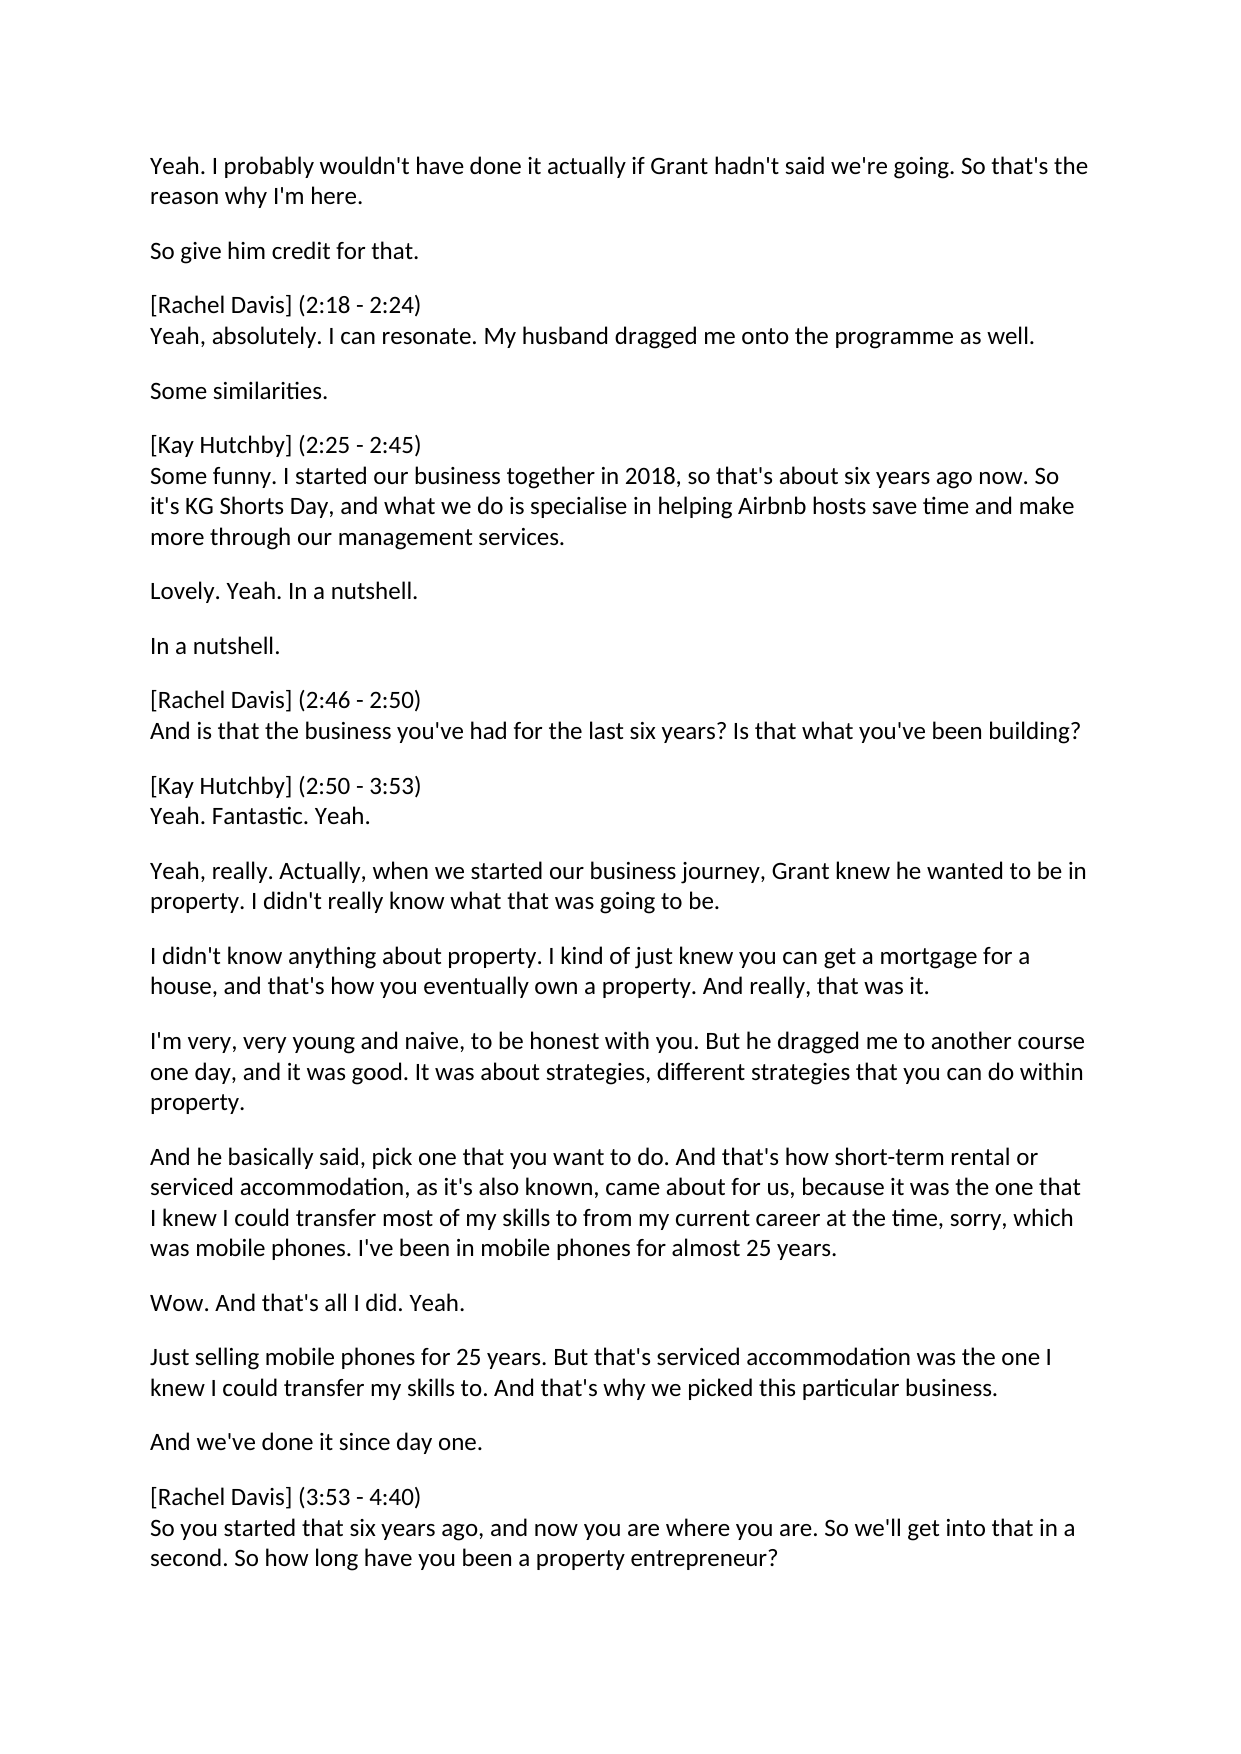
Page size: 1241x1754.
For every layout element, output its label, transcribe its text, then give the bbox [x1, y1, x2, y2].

text Some funny. I started our business together in 2018, so that's about six years ago now. So it's KG Shorts Day, and what we do is specialise in helping Airbnb hosts save time and make more through our management services. [150, 460, 1090, 551]
text And we've done it since day one. [150, 1427, 1090, 1457]
text [Rachel Davis] (2:18 - 2:24) [150, 290, 1090, 320]
text Yeah, really. Actually, when we started our business journey, Grant knew he wanted to be in property. I didn't really know what that was going to be. [150, 855, 1090, 916]
text [Rachel Davis] (2:46 - 2:50) [150, 685, 1090, 715]
text Yeah. I probably wouldn't have done it actually if Grant hadn't said we're going. So that's the reason why I'm here. [150, 150, 1090, 211]
text Yeah, absolutely. I can resonate. My husband dragged me onto the programme as well. [150, 320, 1090, 351]
text And he basically said, pick one that you want to do. And that's how short-term rental or serviced accommodation, as it's also known, came about for us, because it was the one that I knew I could transfer most of my skills to from my current career at the time, sorry, which was mobile phones. I've been in mobile phones for almost 25 years. [150, 1141, 1090, 1263]
text [Kay Hutchby] (2:50 - 3:53) [150, 770, 1090, 800]
text I'm very, very young and naive, to be honest with you. But he dragged me to another course one day, and it was good. It was about strategies, different strategies that you can do within property. [150, 1025, 1090, 1117]
text And is that the business you've had for the last six years? Is that what you've been building? [150, 715, 1090, 746]
text Wow. And that's all I did. Yeah. [150, 1287, 1090, 1317]
text I didn't know anything about property. I kind of just knew you can get a mortgage for a house, and that's how you eventually own a property. And really, that was it. [150, 940, 1090, 1001]
text [Rachel Davis] (3:53 - 4:40) [150, 1481, 1090, 1512]
text In a nutshell. [150, 630, 1090, 661]
text Some similarities. [150, 375, 1090, 405]
text Just selling mobile phones for 25 years. But that's serviced accommodation was the one I knew I could transfer my skills to. And that's why we picked this particular business. [150, 1341, 1090, 1402]
text Lovely. Yeah. In a nutshell. [150, 576, 1090, 606]
text Yeah. Fantastic. Yeah. [150, 800, 1090, 831]
text So give him credit for that. [150, 235, 1090, 266]
text So you started that six years ago, and now you are where you are. So we'll get into that in a second. So how long have you been a property entrepreneur? [150, 1512, 1090, 1573]
text [Kay Hutchby] (2:25 - 2:45) [150, 429, 1090, 460]
